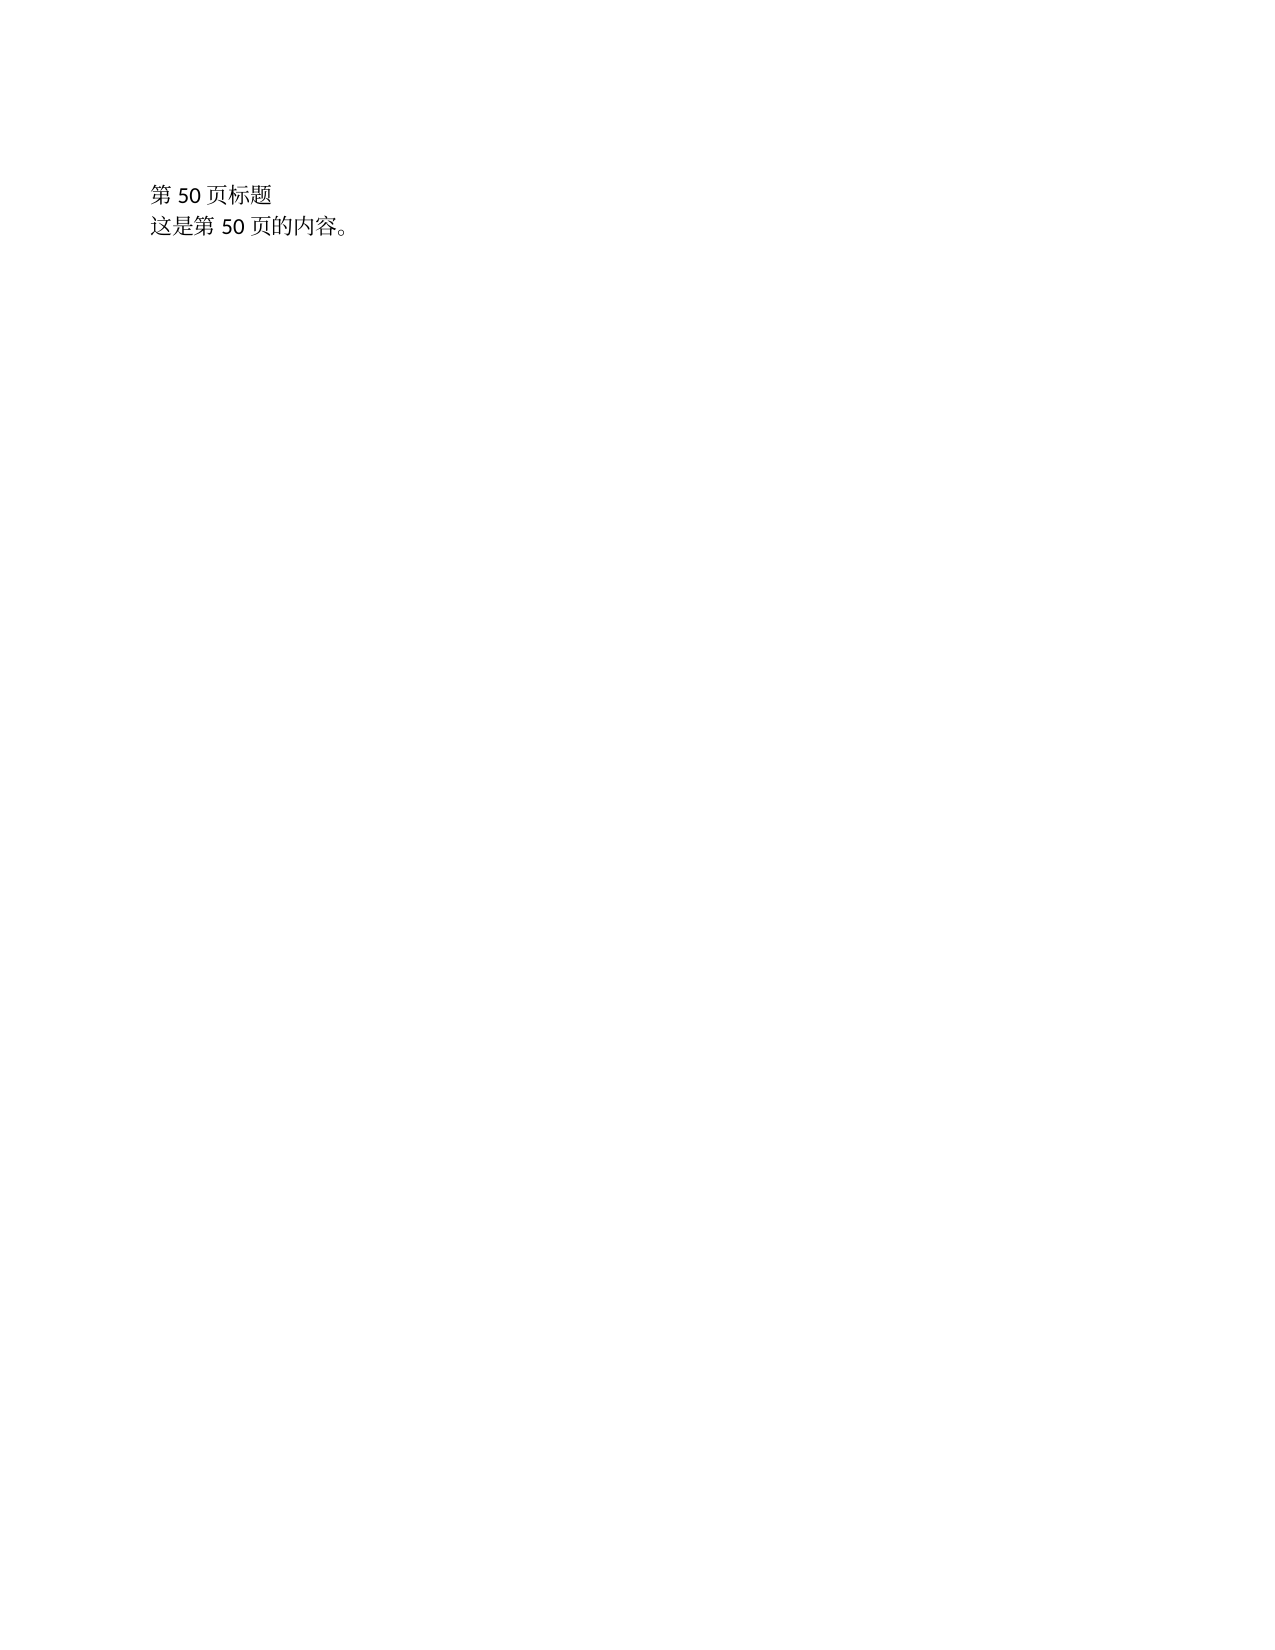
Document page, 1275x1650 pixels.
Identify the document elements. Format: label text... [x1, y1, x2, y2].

text 这是第 50 页的内容。 [150, 218, 1125, 252]
